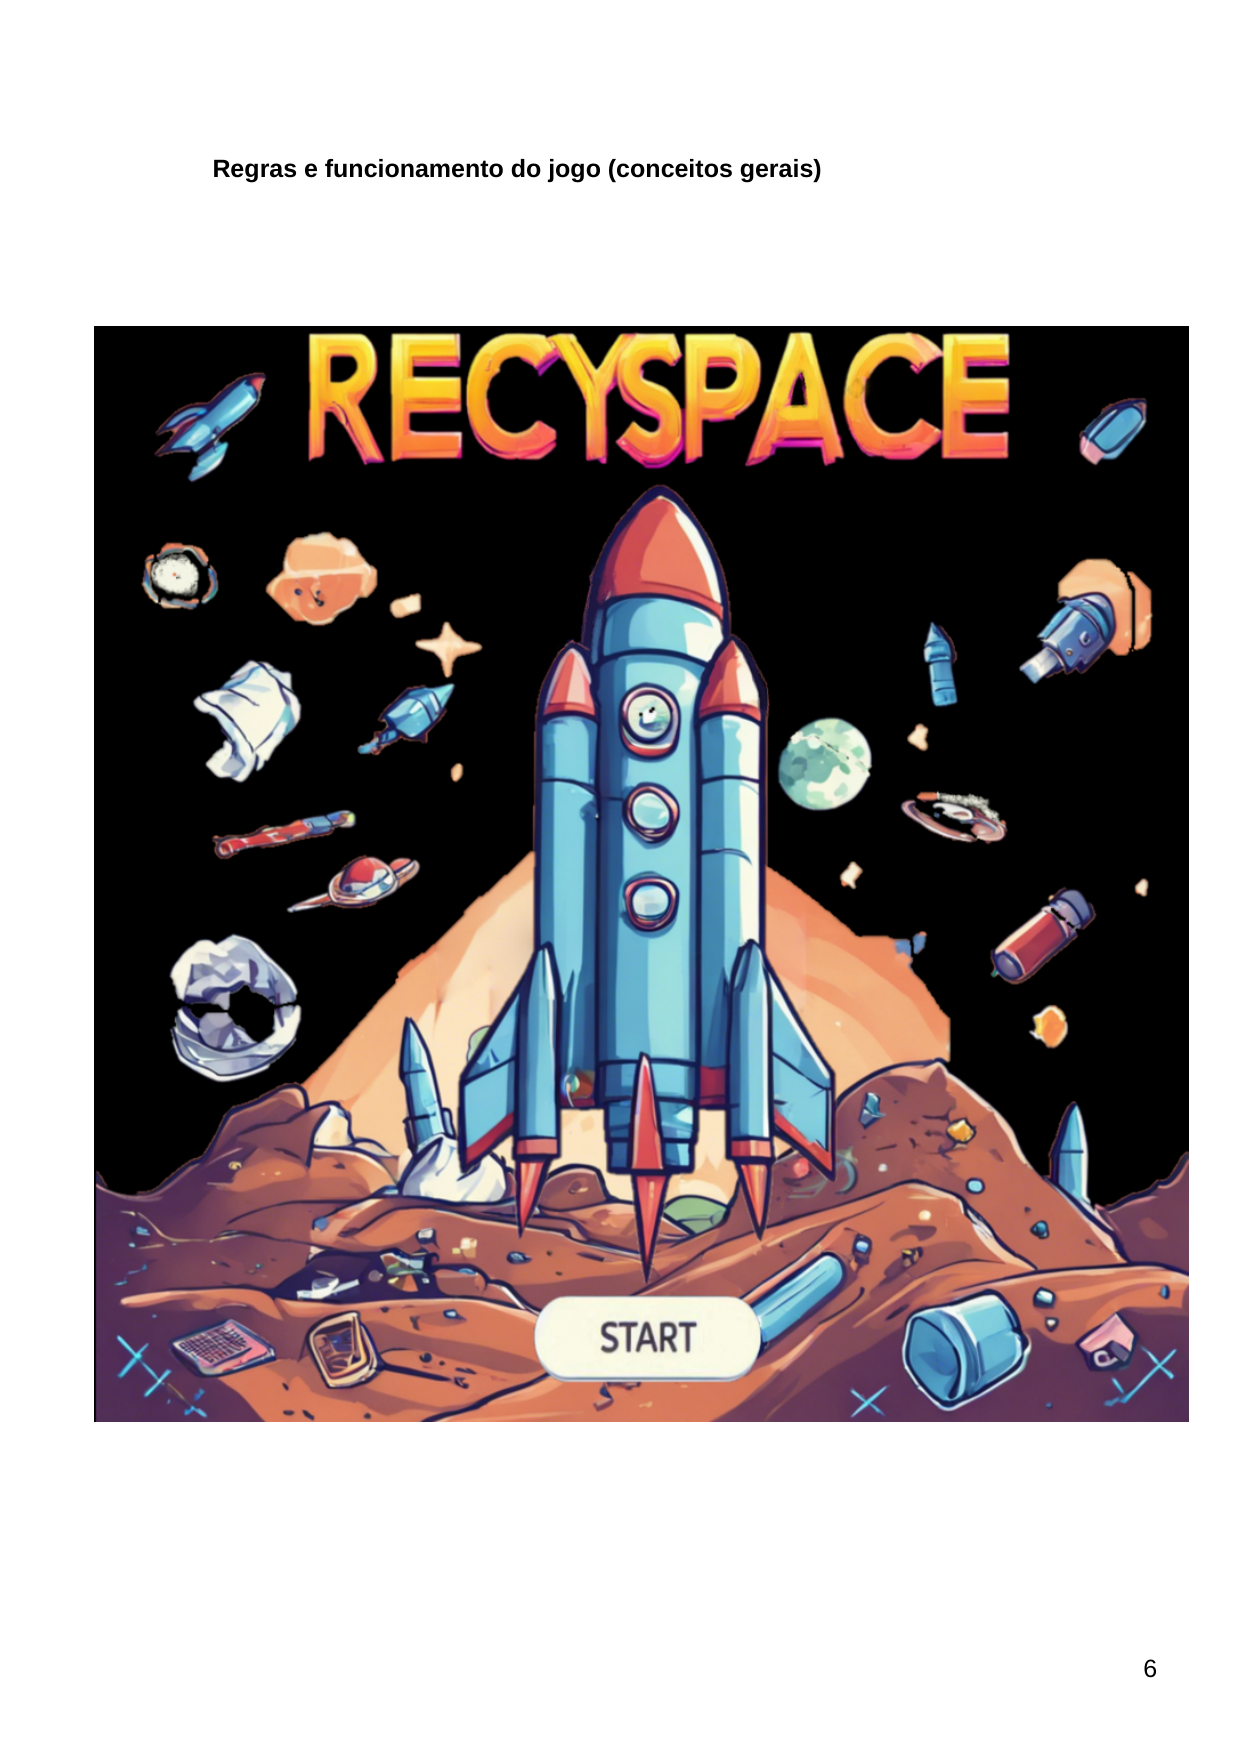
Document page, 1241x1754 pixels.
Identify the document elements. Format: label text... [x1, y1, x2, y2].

text Regras e funcionamento do jogo (conceitos gerais) [212, 154, 1009, 183]
picture [94, 326, 1189, 1422]
